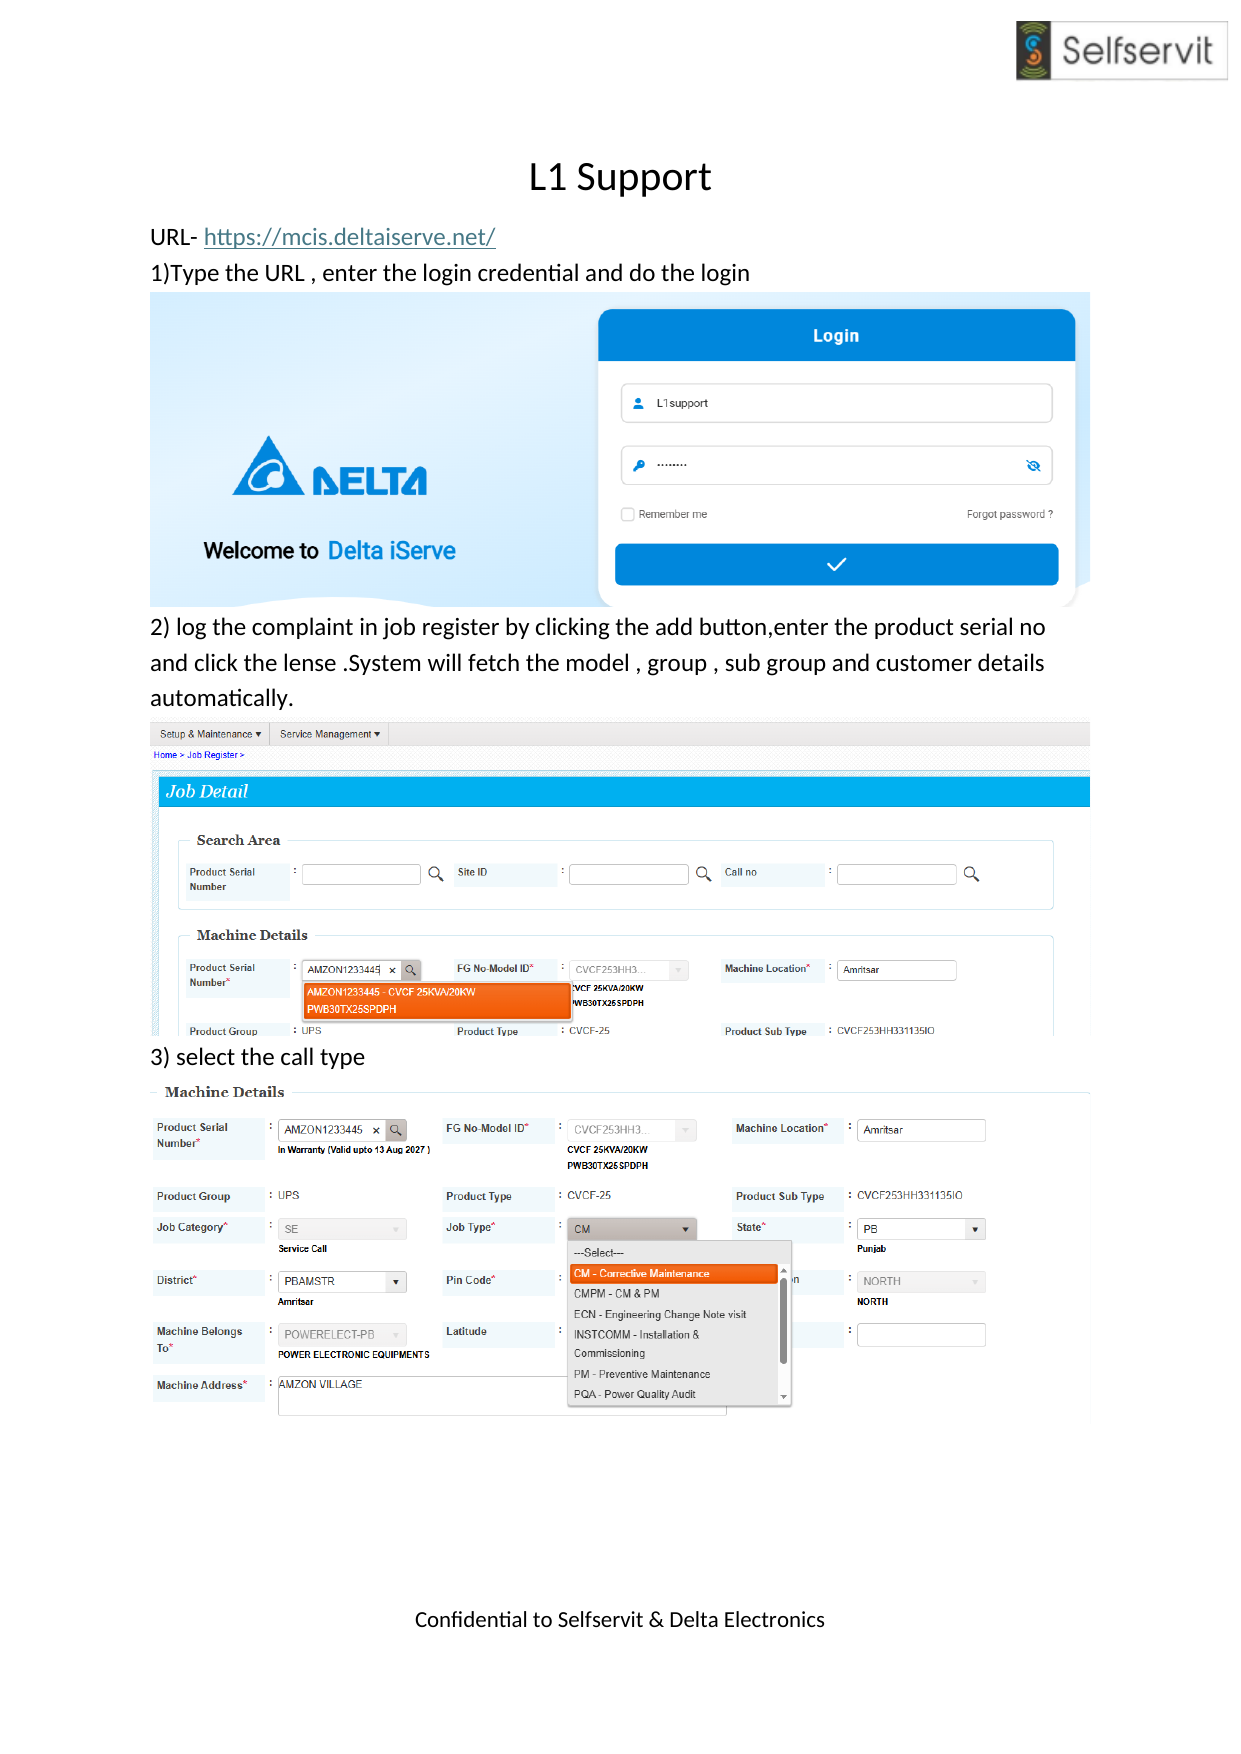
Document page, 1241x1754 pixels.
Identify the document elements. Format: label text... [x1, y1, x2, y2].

picture [1015, 21, 1229, 82]
text URL- https://mcis.deltaiserve.net/ [150, 222, 1090, 252]
text L1 Support [150, 150, 1090, 201]
picture [150, 292, 1091, 607]
text 3) select the call type [150, 1041, 1090, 1071]
picture [150, 1076, 1091, 1424]
text 1)Type the URL , enter the login credential and do the login [150, 257, 1090, 287]
text 2) log the complaint in job register by clicking the add button,enter the product serial no and click the lense .System will fetch the model , group , sub group and customer details automatically. [150, 612, 1090, 713]
picture [150, 717, 1091, 1036]
